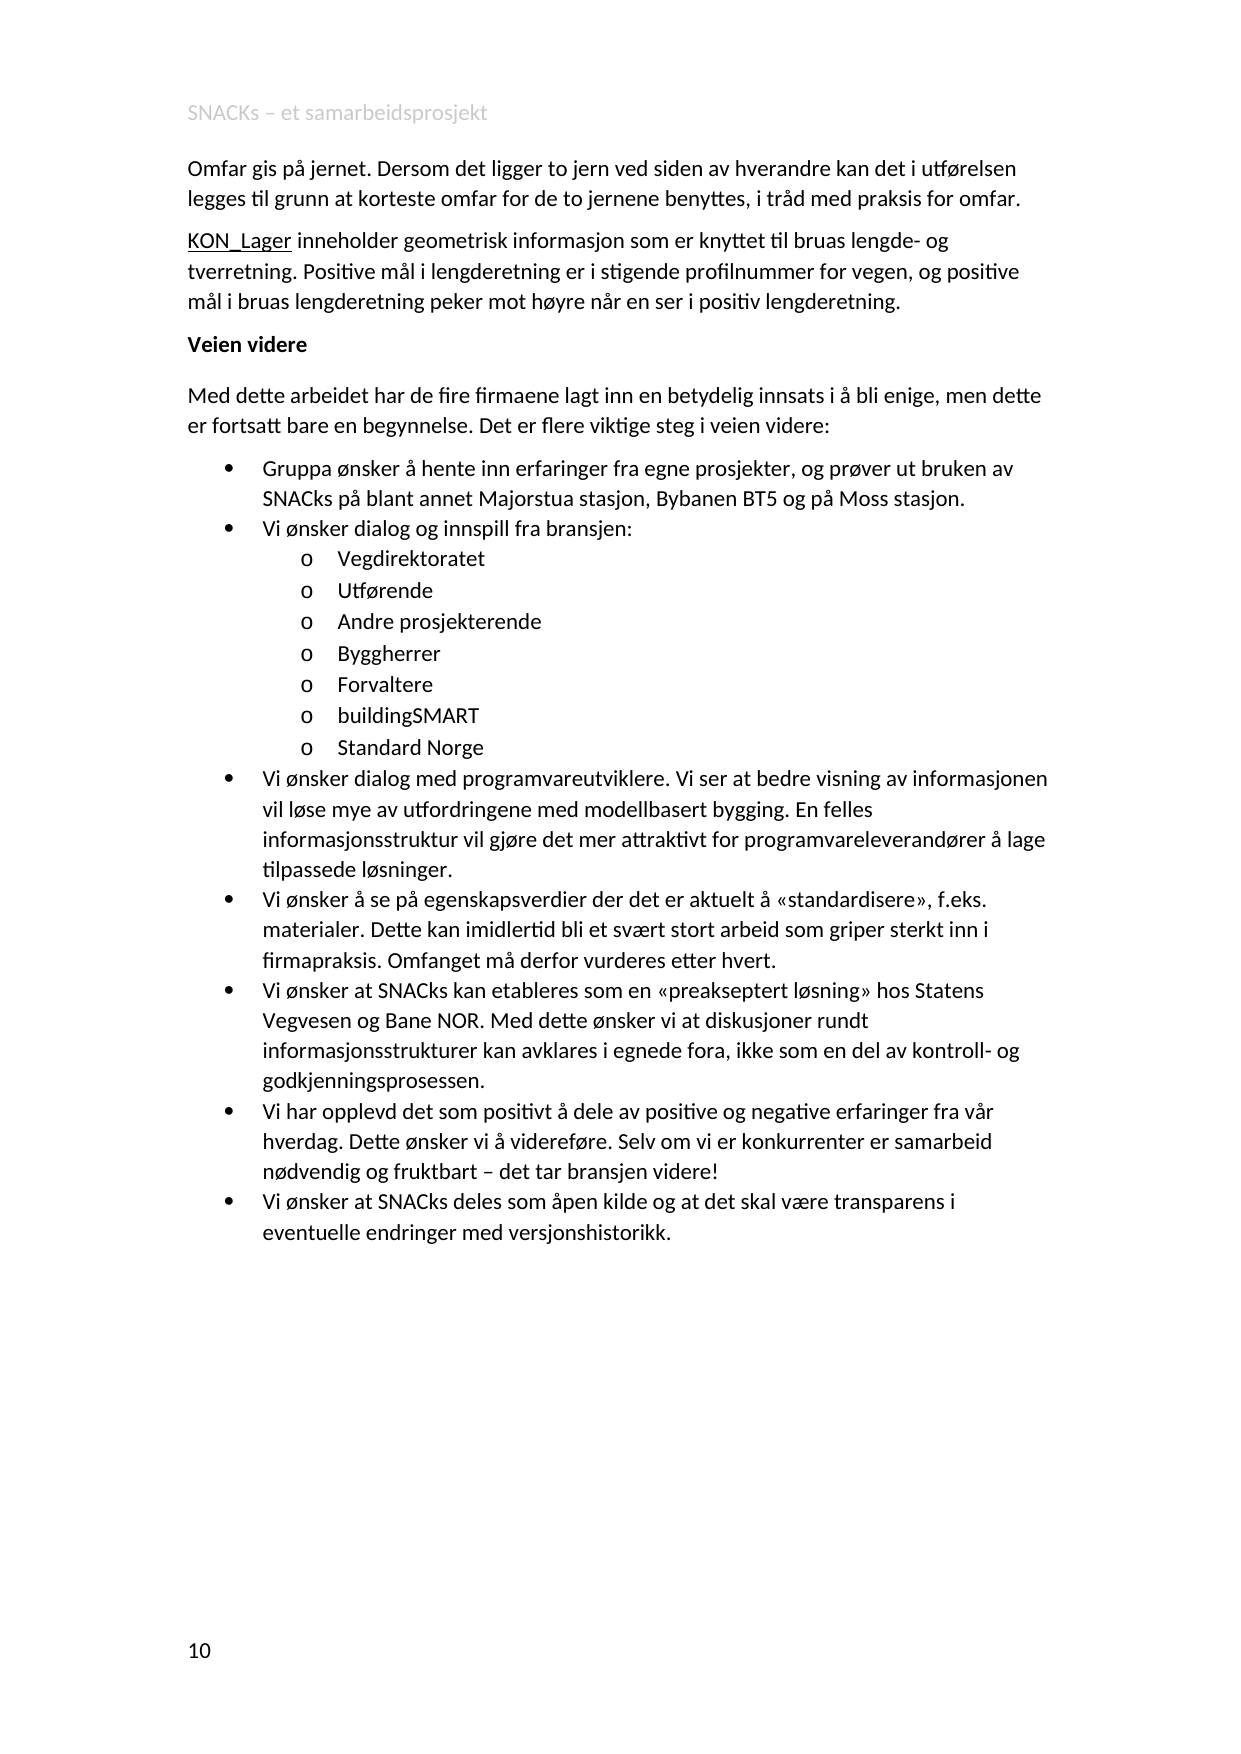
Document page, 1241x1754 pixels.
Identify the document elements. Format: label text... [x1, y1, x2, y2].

text KON_Lager inneholder geometrisk informasjon som er knyttet til bruas lengde- og tverretning. Positive mål i lengderetning er i stigende profilnummer for vegen, og positive mål i bruas lengderetning peker mot høyre når en ser i positiv lengderetning. [187, 227, 1053, 315]
list Utførende [300, 576, 1053, 605]
list Vi ønsker dialog og innspill fra bransjen: [225, 514, 1053, 542]
list Standard Norge [300, 733, 1053, 762]
list Vi ønsker at SNACks kan etableres som en «preakseptert løsning» hos Statens Vegvesen og Bane NOR. Med dette ønsker vi at diskusjoner rundt informasjonsstrukturer kan avklares i egnede fora, ikke som en del av kontroll- og godkjenningsprosessen. [225, 976, 1053, 1094]
list Gruppa ønsker å hente inn erfaringer fra egne prosjekter, og prøver ut bruken av SNACks på blant annet Majorstua stasjon, Bybanen BT5 og på Moss stasjon. [225, 454, 1053, 512]
list buildingSMART [300, 702, 1053, 731]
list Forvaltere [300, 670, 1053, 699]
subtitle Veien videre [187, 330, 1053, 358]
list Andre prosjekterende [300, 607, 1053, 636]
text Med dette arbeidet har de fire firmaene lagt inn en betydelig innsats i å bli enige, men dette er fortsatt bare en begynnelse. Det er flere viktige steg i veien videre: [187, 381, 1053, 439]
list Vegdirektoratet [300, 544, 1053, 573]
text Omfar gis på jernet. Dersom det ligger to jern ved siden av hverandre kan det i utførelsen legges til grunn at korteste omfar for de to jernene benyttes, i tråd med praksis for omfar. [187, 154, 1053, 212]
list Byggherrer [300, 639, 1053, 668]
list Vi ønsker å se på egenskapsverdier der det er aktuelt å «standardisere», f.eks. materialer. Dette kan imidlertid bli et svært stort arbeid som griper sterkt inn i firmapraksis. Omfanget må derfor vurderes etter hvert. [225, 885, 1053, 974]
list Vi har opplevd det som positivt å dele av positive og negative erfaringer fra vår hverdag. Dette ønsker vi å videreføre. Selv om vi er konkurrenter er samarbeid nødvendig og fruktbart – det tar bransjen videre! [225, 1097, 1053, 1185]
list Vi ønsker at SNACks deles som åpen kilde og at det skal være transparens i eventuelle endringer med versjonshistorikk. [225, 1187, 1053, 1246]
list Vi ønsker dialog med programvareutviklere. Vi ser at bedre visning av informasjonen vil løse mye av utfordringene med modellbasert bygging. En felles informasjonsstruktur vil gjøre det mer attraktivt for programvareleverandører å lage tilpassede løsninger. [225, 764, 1053, 883]
